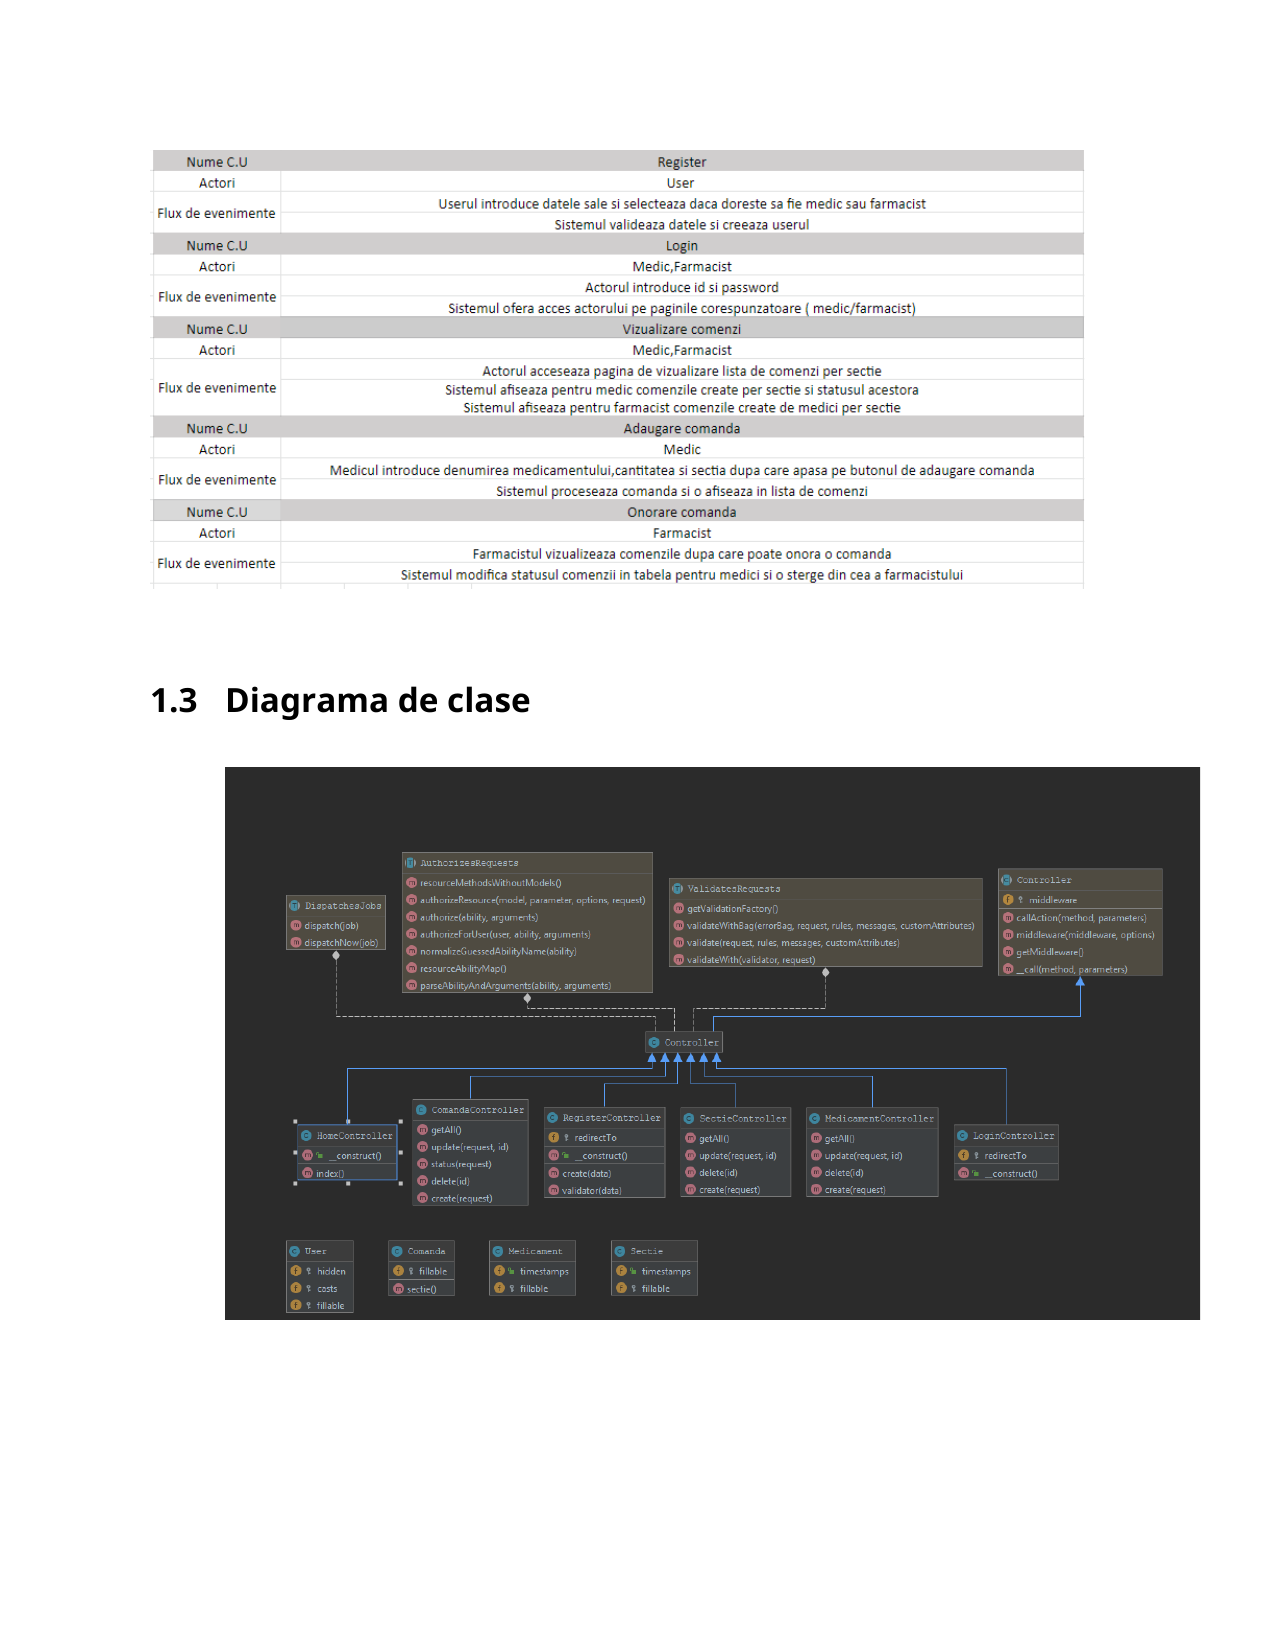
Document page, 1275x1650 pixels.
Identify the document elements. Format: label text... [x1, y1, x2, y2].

picture [225, 767, 1200, 1320]
picture [150, 150, 1085, 589]
list Diagrama de clase [150, 677, 1125, 722]
